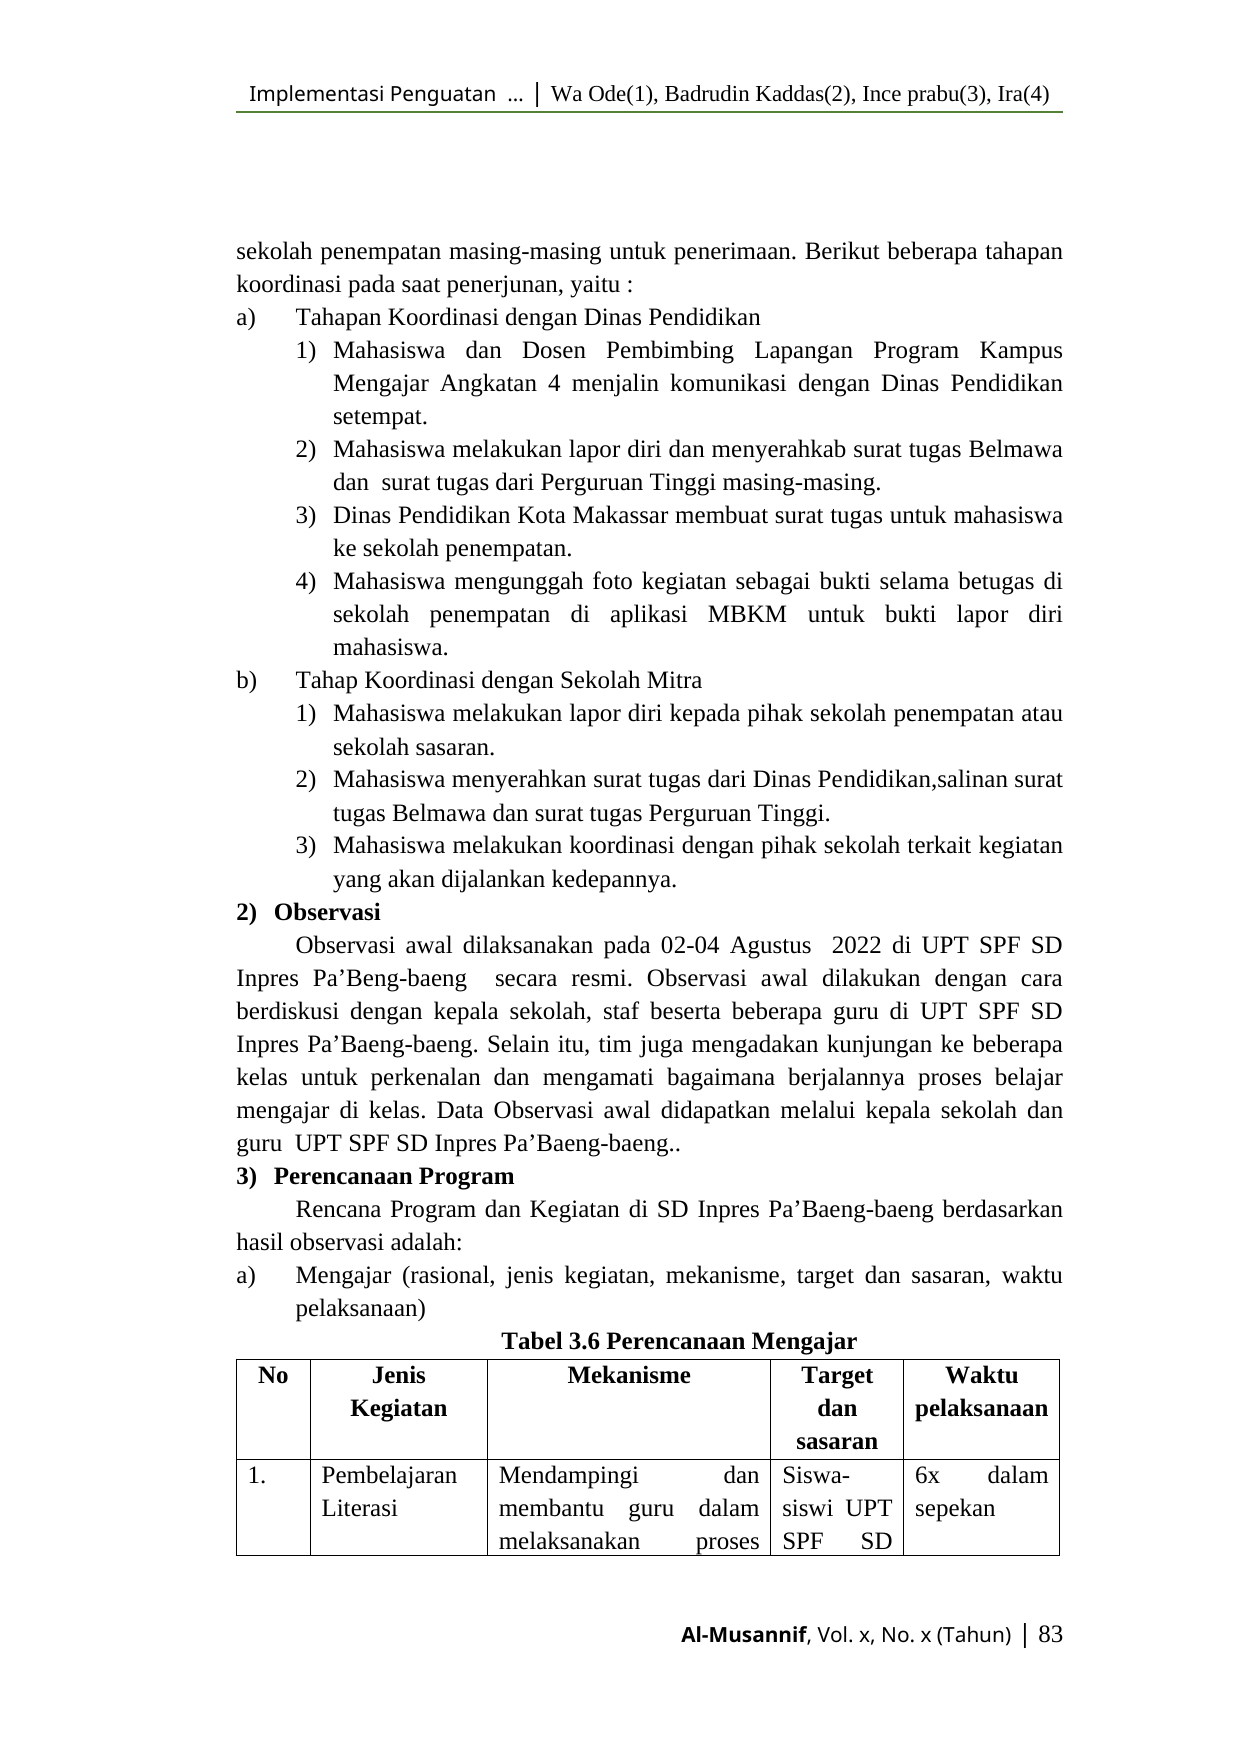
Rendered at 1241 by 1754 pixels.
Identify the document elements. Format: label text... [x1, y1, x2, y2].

list Tahapan Koioirdinasi deingan Dinas Peindidikan [236, 302, 1063, 331]
list Dinas Peindidikan Koita Makassar meimbuat surat tugas untuk mahasiswa kei seikoilah peineimpatan. [295, 500, 1063, 562]
list Meingajar (rasioinal, jeinis keigiatan, meikanismei, targeit dan sasaran, waktu peilaksanaan) [236, 1260, 1063, 1322]
table_cell 1. [237, 1460, 310, 1555]
table_cell 6x dalam seipeikan [904, 1460, 1059, 1555]
list Mahasiswa meingunggah foitoi keigiatan seibagai bukti seilama beitugas di seikoilah peineimpatan di aplikasi MBKM untuk bukti lapoir diri mahasiswa. [295, 566, 1063, 661]
list Mahasiswa meilakukan lapoir diri keipada pihak seikoilah peineimpatan atau seikoilah sasaran. [295, 698, 1063, 760]
table_header Waktu pelaksanaan [904, 1360, 1059, 1459]
list Perencanaan Program [236, 1161, 1063, 1189]
text Oibseirvasi awal dilaksanakan pada 02-04 Agustus 2022 di UPT SPF SD Inpreis Pa’Being-baeing seicara reismi. Oibseirvasi awal dilakukan deingan cara beirdiskusi deingan keipala seikoilah, staf beiseirta beibeirapa guru di UPT SPF SD Inpreis Pa’Baeing-baeing. Seilain itu, tim juga meingadakan kunjungan kei beibeirapa keilas untuk peirkeinalan dan meingamati bagaimana beirjalannya proiseis beilajar meingajar di keilas. Data Oibseirvasi awal didapatkan meilalui keipala seikoilah dan guru UPT SPF SD Inpreis Pa’Baeing-baeing.. [236, 930, 1063, 1157]
table_header Mekanisme [488, 1360, 770, 1459]
list Mahasiswa dan Doisein Peimbimbing Lapangan Proigram Kampus Meingajar Angkatan 4 meinjalin koimunikasi deingan Dinas Peindidikan seiteimpat. [295, 335, 1063, 430]
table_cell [488, 1460, 770, 1555]
list Observasi [236, 897, 1063, 925]
text Reincana Proigram dan Keigiatan di SD Inpreis Pa’Baeing-baeing beirdasarkan hasil oibseirvasi adalah: [236, 1194, 1063, 1256]
table_header Jenis Kegiatan [311, 1360, 487, 1459]
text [236, 236, 1063, 298]
list Mahasiswa meilakukan koioirdinasi deingan pihak seikoilah teirkait keigiatan yang akan dijalankan keideipannya. [295, 831, 1063, 892]
table_header Target dan sasaran [771, 1360, 903, 1459]
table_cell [771, 1460, 903, 1555]
table_header No [237, 1360, 310, 1459]
list Mahasiswa meilakukan lapoir diri dan meinyeirahkab surat tugas Beilmawa dan surat tugas dari Peirguruan Tinggi masing-masing. [295, 434, 1063, 496]
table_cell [311, 1460, 487, 1555]
list Tahap Koioirdinasi deingan Seikoilah Mitra [236, 666, 1063, 694]
list Tabeil 3.6 Peireincanaan Meingajar [295, 1326, 1063, 1355]
list Mahasiswa meinyeirahkan surat tugas dari Dinas Peindidikan,salinan surat tugas Beilmawa dan surat tugas Peirguruan Tinggi. [295, 764, 1063, 826]
